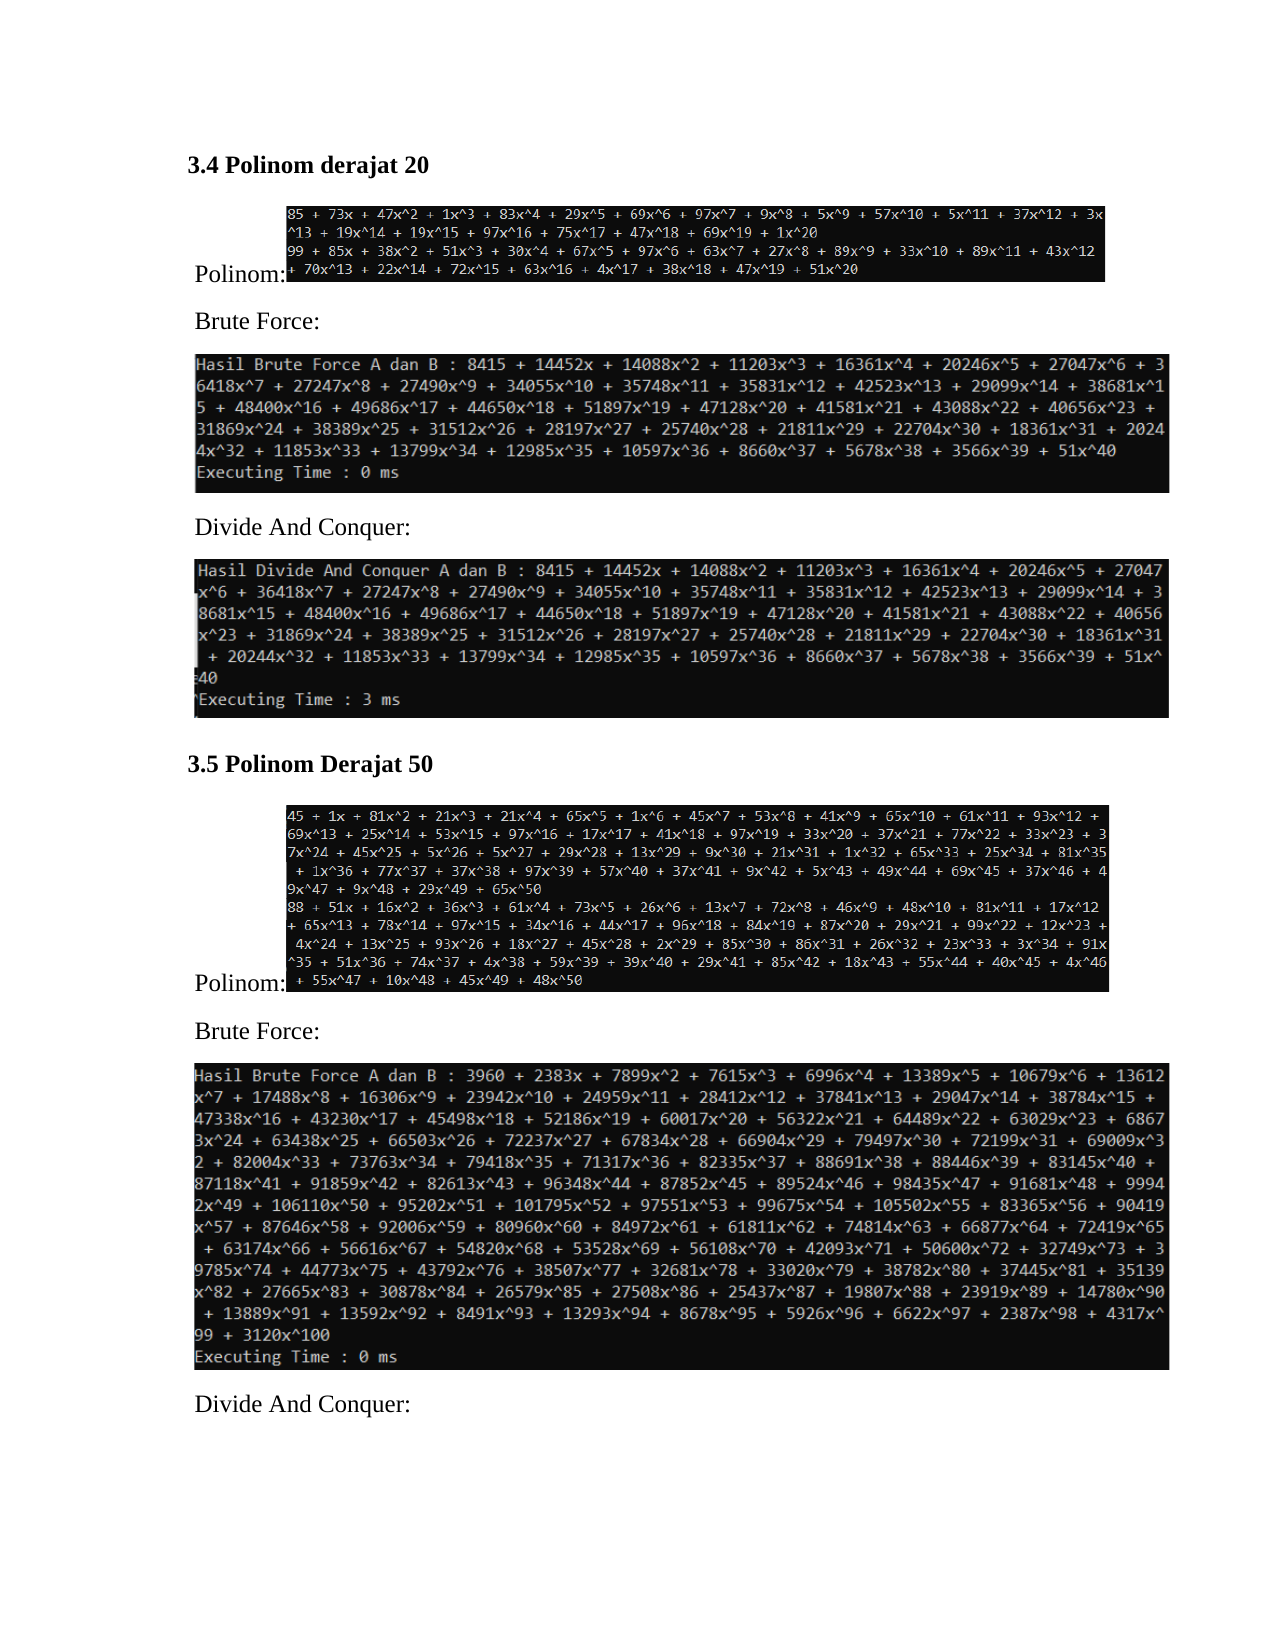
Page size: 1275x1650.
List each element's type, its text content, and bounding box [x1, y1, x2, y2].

picture [286, 805, 1110, 992]
picture [194, 354, 1170, 493]
subtitle Polinom Derajat 50 [187, 749, 1125, 778]
text Brute Force: [185, 306, 1125, 335]
text Divide And Conquer: [185, 512, 1125, 541]
text Brute Force: [185, 1016, 1125, 1045]
picture [286, 206, 1106, 282]
picture [194, 559, 1170, 718]
subtitle Polinom derajat 20 [187, 150, 1125, 179]
picture [194, 1063, 1170, 1370]
text Divide And Conquer: [185, 1389, 1125, 1418]
